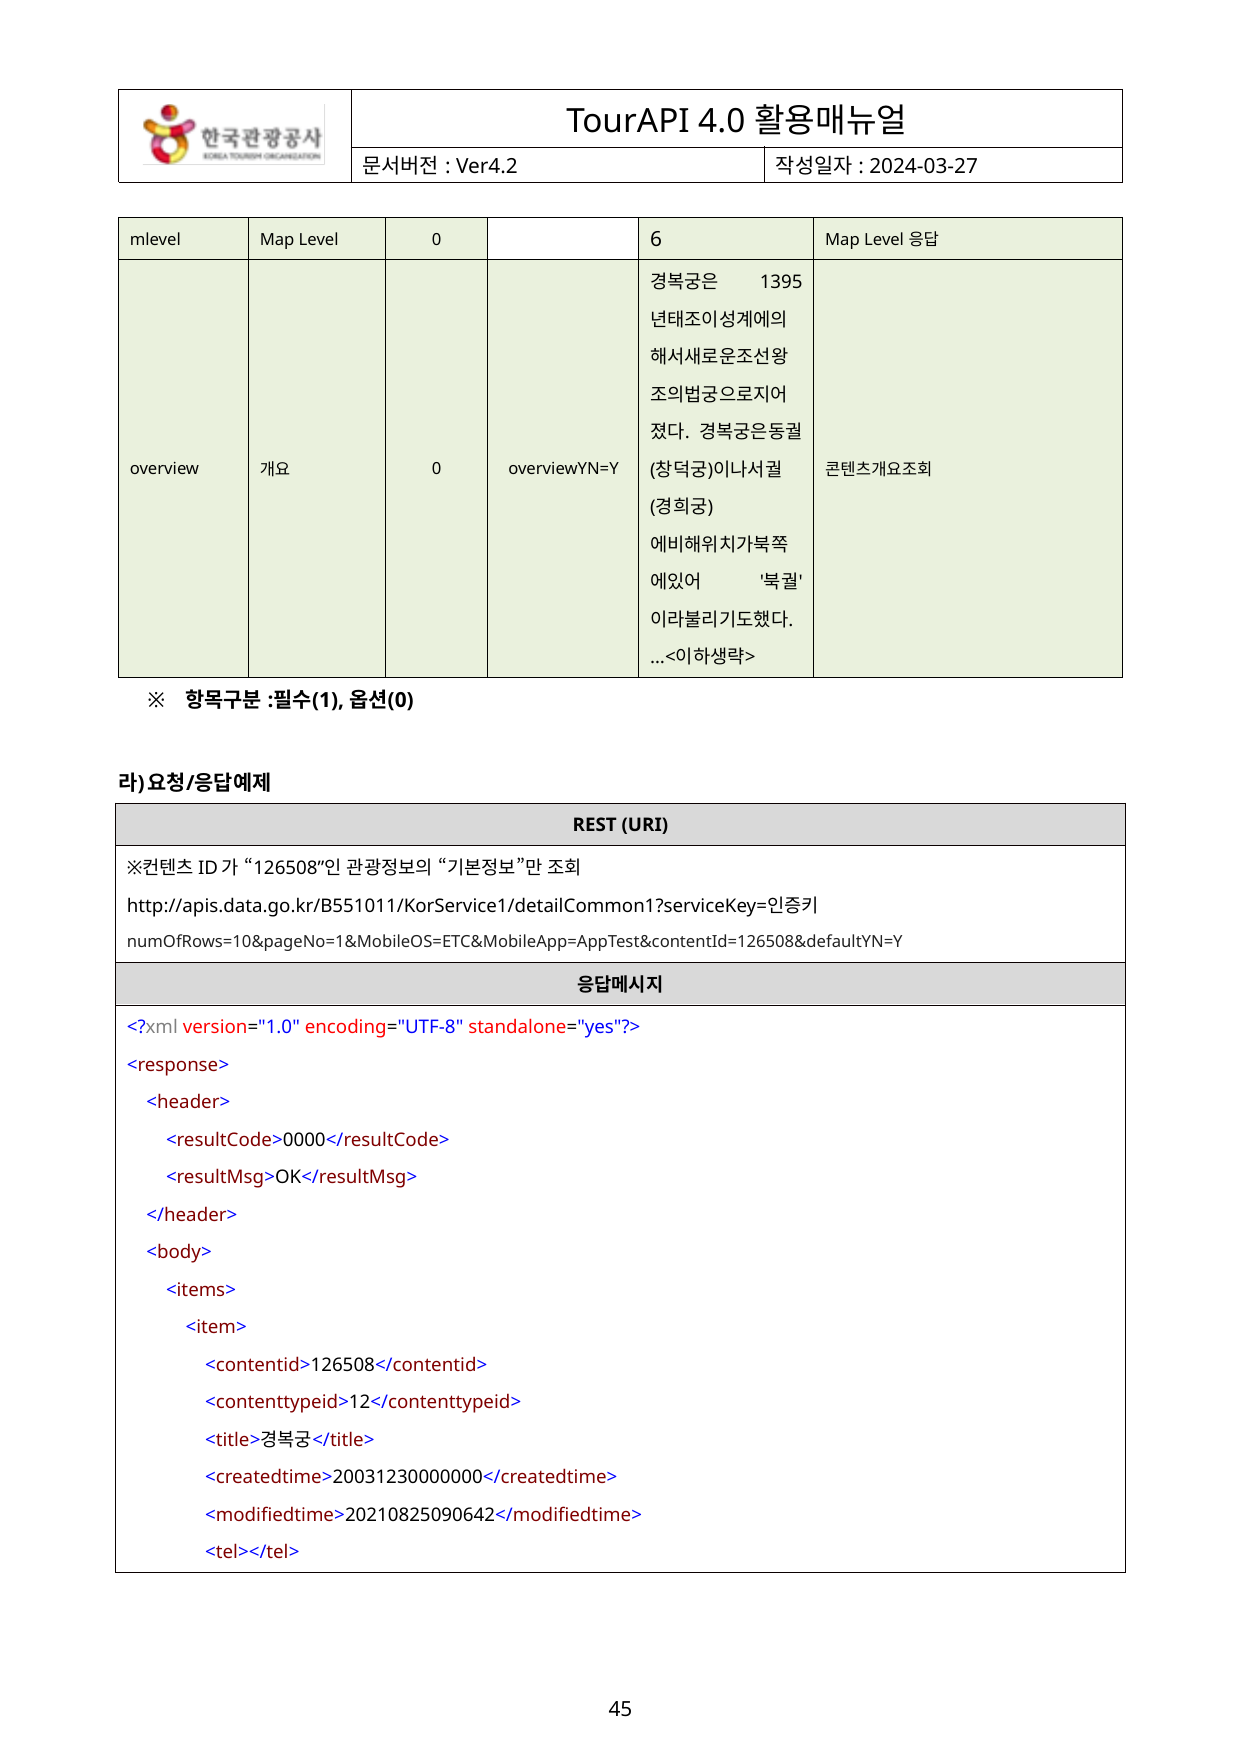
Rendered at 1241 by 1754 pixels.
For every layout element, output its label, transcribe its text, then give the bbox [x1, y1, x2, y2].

table_cell ※컨텐츠ID가 “126508”인 관광정보의 “기본정보”만 조회 http://apis.data.go.kr/B551011/KorService1/detailCommon1?serviceKey=인증키numOfRows=10&pageNo=1&MobileOS=ETC&MobileApp=AppTest&contentId=126508&defaultYN=Y [116, 846, 1125, 962]
table_cell mlevel [119, 218, 248, 259]
table_cell 0 [386, 260, 487, 677]
table_cell overviewYN=Y [488, 260, 638, 677]
table_cell 경복궁은 1395년태조이성계에의해서새로운조선왕조의법궁으로지어졌다. 경복궁은동궐(창덕궁)이나서궐(경희궁)에비해위치가북쪽에있어 '북궐'이라불리기도했다. …<이하생략> [639, 260, 813, 677]
table_cell 6 [639, 218, 813, 259]
list 요청/응답예제 [110, 761, 1130, 802]
table_cell Map Level 응답 [814, 218, 1122, 259]
table_cell 콘텐츠개요조회 [814, 260, 1122, 677]
table_cell overview [119, 260, 248, 677]
table_cell 0 [386, 218, 487, 259]
picture [142, 104, 327, 167]
table_header REST (URI) [116, 804, 1125, 845]
table_cell 응답메시지 [116, 963, 1125, 1004]
table_cell Map Level [249, 218, 385, 259]
list 항목구분 :필수(1), 옵션(0) [139, 677, 1130, 719]
table_cell 개요 [249, 260, 385, 677]
